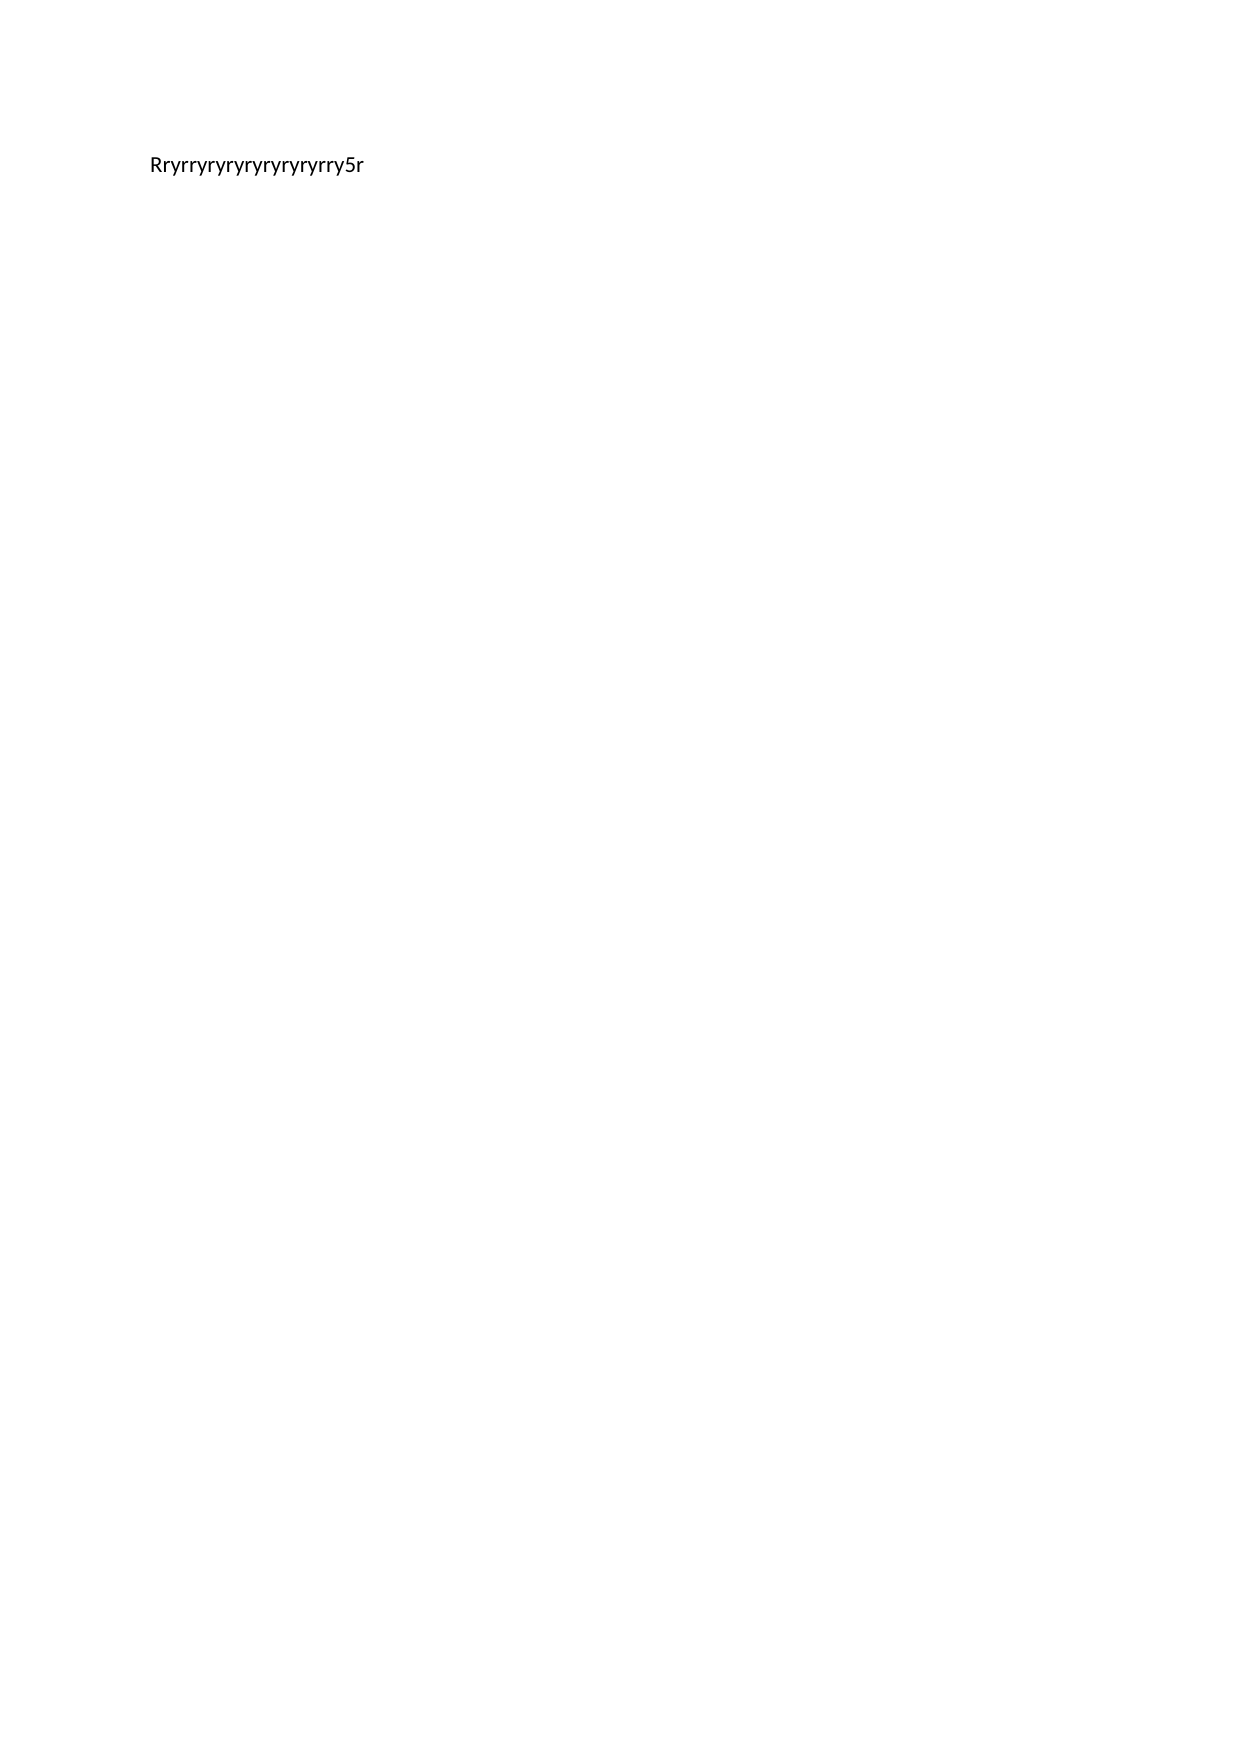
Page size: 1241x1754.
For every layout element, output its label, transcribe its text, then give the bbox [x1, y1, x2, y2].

text Rryrryryryryryryryrry5r [150, 150, 1090, 178]
